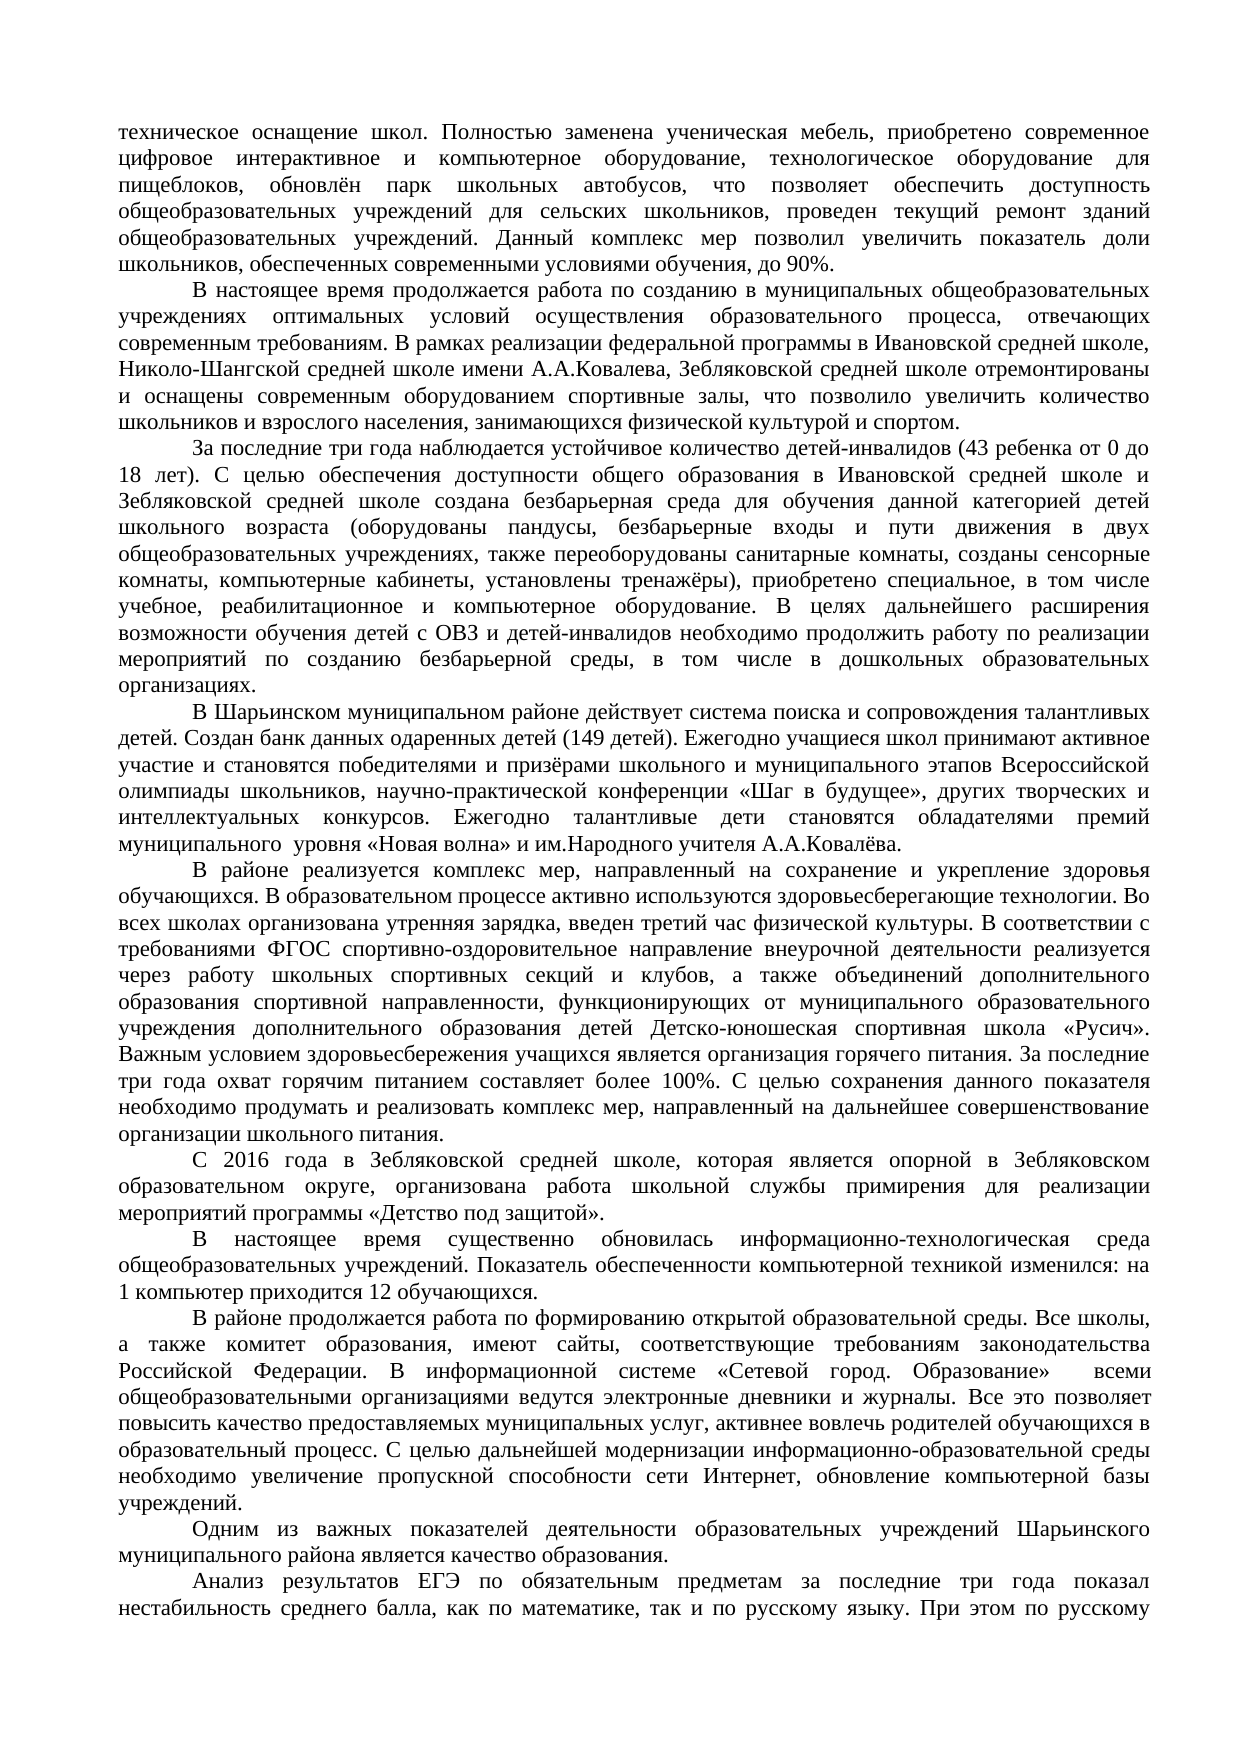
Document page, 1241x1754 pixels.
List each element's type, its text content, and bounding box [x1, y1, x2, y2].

text В настоящее время продолжается работа по созданию в муниципальных общеобразовательных учреждениях оптимальных условий осуществления образовательного процесса, отвечающих современным требованиям. В рамках реализации федеральной программы в Ивановской средней школе, Николо-Шангской средней школе имени А.А.Ковалева, Зебляковской средней школе отремонтированы и оснащены современным оборудованием спортивные залы, что позволило увеличить количество школьников и взрослого населения, занимающихся физической культурой и спортом. [118, 276, 1152, 434]
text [118, 1568, 1152, 1620]
text Одним из важных показателей деятельности образовательных учреждений Шарьинского муниципального района является качество образования. [118, 1515, 1152, 1568]
text В районе реализуется комплекс мер, направленный на сохранение и укрепление здоровья обучающихся. В образовательном процессе активно используются здоровьесберегающие технологии. Во всех школах организована утренняя зарядка, введен третий час физической культуры. В соответствии с требованиями ФГОС спортивно-оздоровительное направление внеурочной деятельности реализуется через работу школьных спортивных секций и клубов, а также объединений дополнительного образования спортивной направленности, функционирующих от муниципального образовательного учреждения дополнительного образования детей Детско-юношеская спортивная школа «Русич». Важным условием здоровьесбережения учащихся является организация горячего питания. За последние три года охват горячим питанием составляет более 100%. С целью сохранения данного показателя необходимо продумать и реализовать комплекс мер, направленный на дальнейшее совершенствование организации школьного питания. [118, 856, 1152, 1146]
text В Шарьинском муниципальном районе действует система поиска и сопровождения талантливых детей. Создан банк данных одаренных детей (149 детей). Ежегодно учащиеся школ принимают активное участие и становятся победителями и призёрами школьного и муниципального этапов Всероссийской олимпиады школьников, научно-практической конференции «Шаг в будущее», других творческих и интеллектуальных конкурсов. Ежегодно талантливые дети становятся обладателями премий муниципального уровня «Новая волна» и им.Народного учителя А.А.Ковалёва. [118, 698, 1152, 856]
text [118, 118, 1152, 276]
text С 2016 года в Зебляковской средней школе, которая является опорной в Зебляковском образовательном округе, организована работа школьной службы примирения для реализации мероприятий программы «Детство под защитой». [118, 1146, 1152, 1225]
text За последние три года наблюдается устойчивое количество детей-инвалидов (43 ребенка от 0 до 18 лет). С целью обеспечения доступности общего образования в Ивановской средней школе и Зебляковской средней школе создана безбарьерная среда для обучения данной категорией детей школьного возраста (оборудованы пандусы, безбарьерные входы и пути движения в двух общеобразовательных учреждениях, также переоборудованы санитарные комнаты, созданы сенсорные комнаты, компьютерные кабинеты, установлены тренажёры), приобретено специальное, в том числе учебное, реабилитационное и компьютерное оборудование. В целях дальнейшего расширения возможности обучения детей с ОВЗ и детей-инвалидов необходимо продолжить работу по реализации мероприятий по созданию безбарьерной среды, в том числе в дошкольных образовательных организациях. [118, 434, 1152, 698]
text В районе продолжается работа по формированию открытой образовательной среды. Все школы, а также комитет образования, имеют сайты, соответствующие требованиям законодательства Российской Федерации. В информационной системе «Сетевой город. Образование» всеми общеобразовательными организациями ведутся электронные дневники и журналы. Все это позволяет повысить качество предоставляемых муниципальных услуг, активнее вовлечь родителей обучающихся в образовательный процесс. С целью дальнейшей модернизации информационно-образовательной среды необходимо увеличение пропускной способности сети Интернет, обновление компьютерной базы учреждений. [118, 1304, 1152, 1515]
text В настоящее время существенно обновилась информационно-технологическая среда общеобразовательных учреждений. Показатель обеспеченности компьютерной техникой изменился: на 1 компьютер приходится 12 обучающихся. [118, 1225, 1152, 1304]
